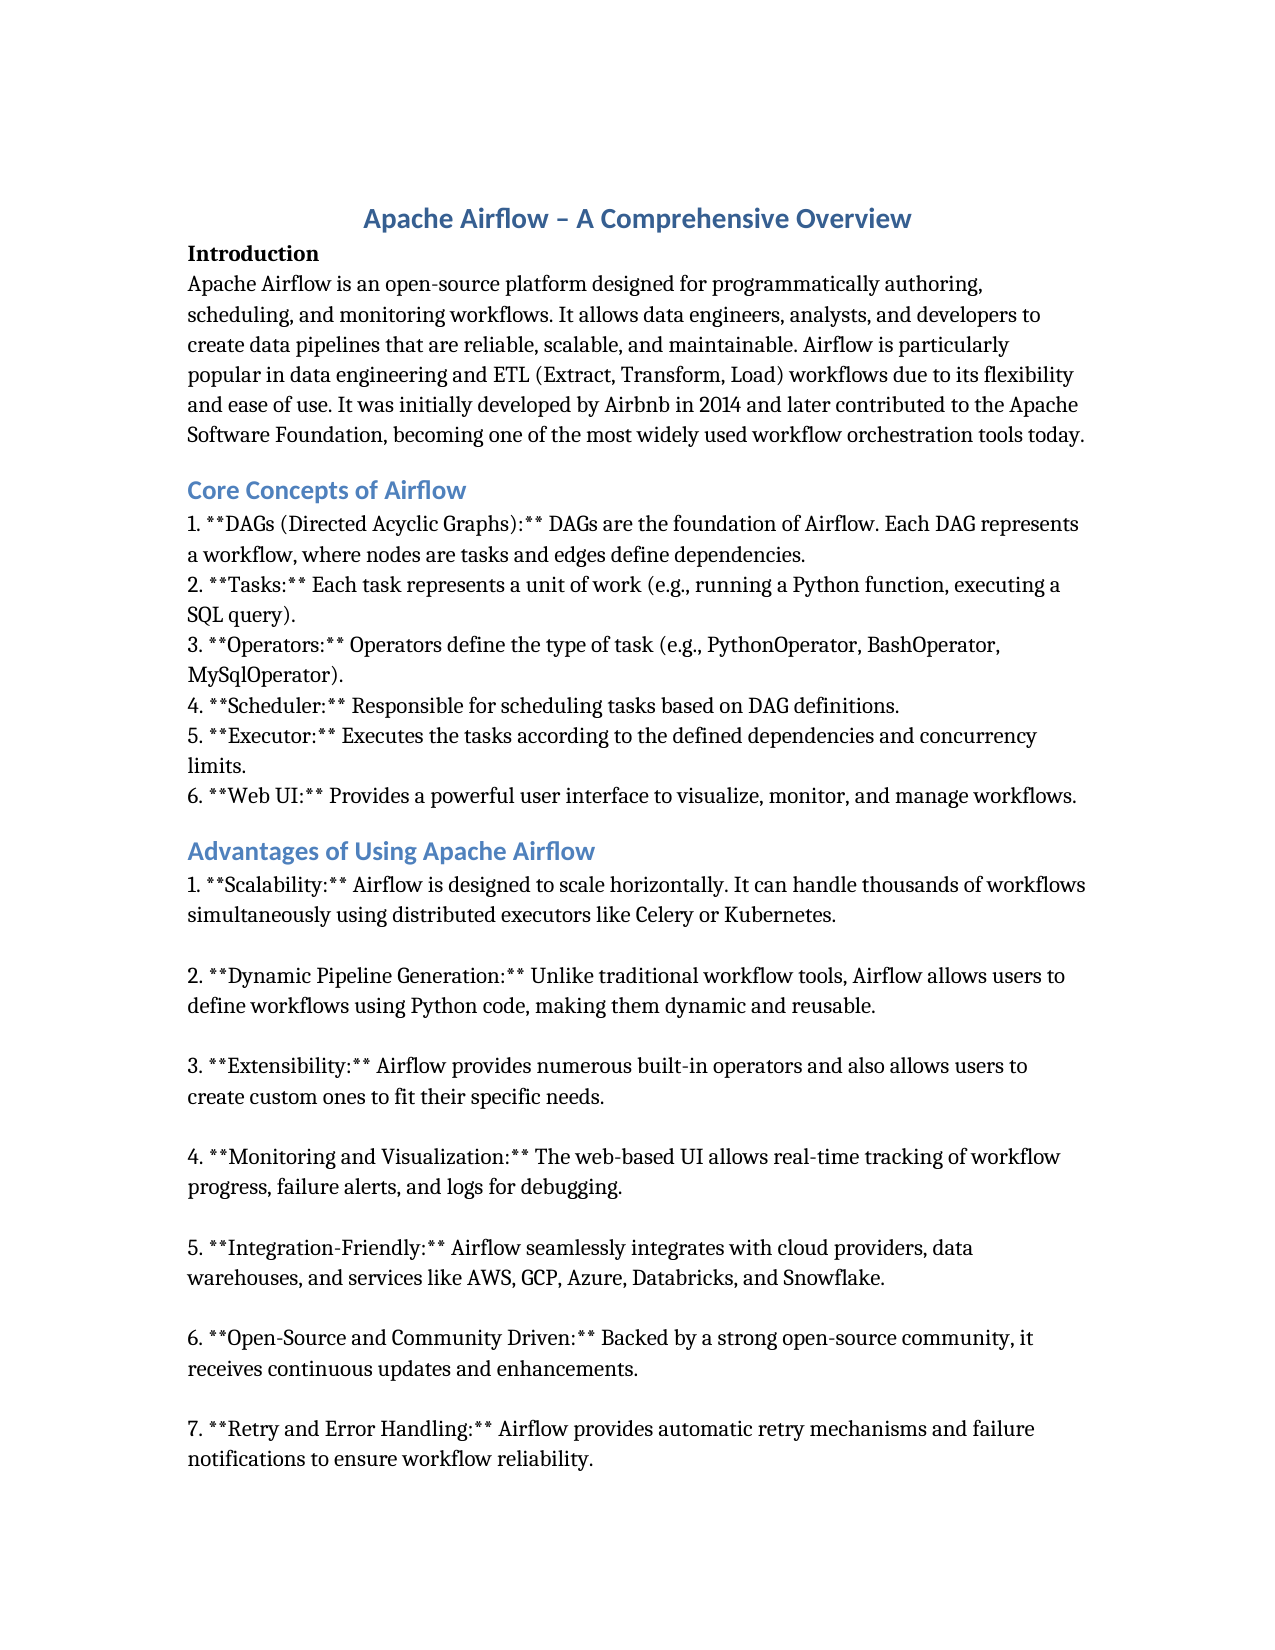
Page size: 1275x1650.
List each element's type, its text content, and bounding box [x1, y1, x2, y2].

text 1. **DAGs (Directed Acyclic Graphs):** DAGs are the foundation of Airflow. Each DAG represents a workflow, where nodes are tasks and edges define dependencies. 2. **Tasks:** Each task represents a unit of work (e.g., running a Python function, executing a SQL query). 3. **Operators:** Operators define the type of task (e.g., PythonOperator, BashOperator, MySqlOperator). 4. **Scheduler:** Responsible for scheduling tasks based on DAG definitions. 5. **Executor:** Executes the tasks according to the defined dependencies and concurrency limits. 6. **Web UI:** Provides a powerful user interface to visualize, monitor, and manage workflows. [187, 511, 1087, 809]
subtitle Advantages of Using Apache Airflow [187, 834, 1087, 867]
subtitle Core Concepts of Airflow [187, 473, 1087, 506]
text 1. **Scalability:** Airflow is designed to scale horizontally. It can handle thousands of workflows simultaneously using distributed executors like Celery or Kubernetes. 2. **Dynamic Pipeline Generation:** Unlike traditional workflow tools, Airflow allows users to define workflows using Python code, making them dynamic and reusable. 3. **Extensibility:** Airflow provides numerous built-in operators and also allows users to create custom ones to fit their specific needs. 4. **Monitoring and Visualization:** The web-based UI allows real-time tracking of workflow progress, failure alerts, and logs for debugging. 5. **Integration-Friendly:** Airflow seamlessly integrates with cloud providers, data warehouses, and services like AWS, GCP, Azure, Databricks, and Snowflake. 6. **Open-Source and Community Driven:** Backed by a strong open-source community, it receives continuous updates and enhancements. 7. **Retry and Error Handling:** Airflow provides automatic retry mechanisms and failure notifications to ensure workflow reliability. [187, 872, 1087, 1472]
text Introduction Apache Airflow is an open-source platform designed for programmatically authoring, scheduling, and monitoring workflows. It allows data engineers, analysts, and developers to create data pipelines that are reliable, scalable, and maintainable. Airflow is particularly popular in data engineering and ETL (Extract, Transform, Load) workflows due to its flexibility and ease of use. It was initially developed by Airbnb in 2014 and later contributed to the Apache Software Foundation, becoming one of the most widely used workflow orchestration tools today. [187, 241, 1087, 448]
subtitle Apache Airflow – A Comprehensive Overview [187, 200, 1087, 236]
